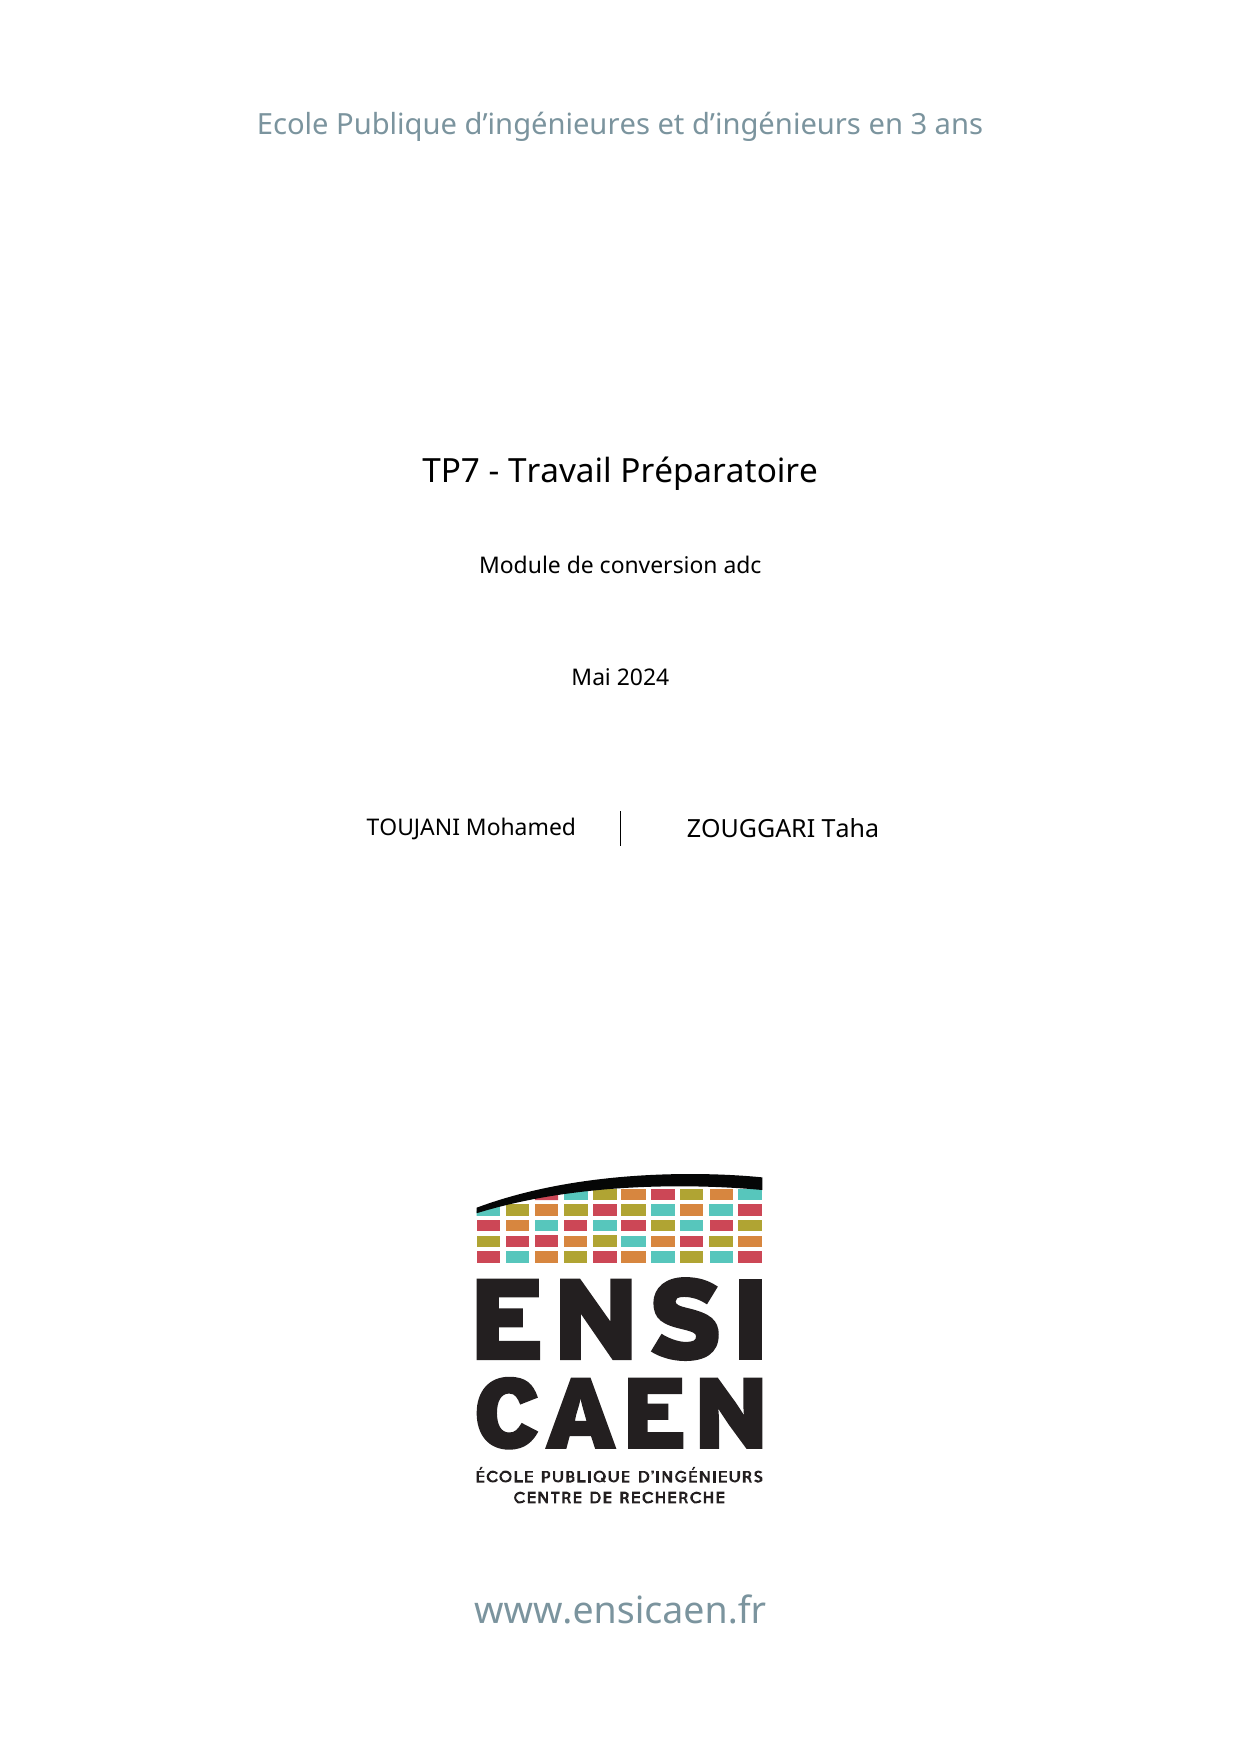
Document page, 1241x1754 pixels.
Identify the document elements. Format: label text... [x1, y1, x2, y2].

text ZOUGGARI Taha [657, 811, 1085, 845]
text TP7 - Travail Préparatoire [207, 447, 1033, 492]
text Mai 2024 [207, 661, 1033, 692]
